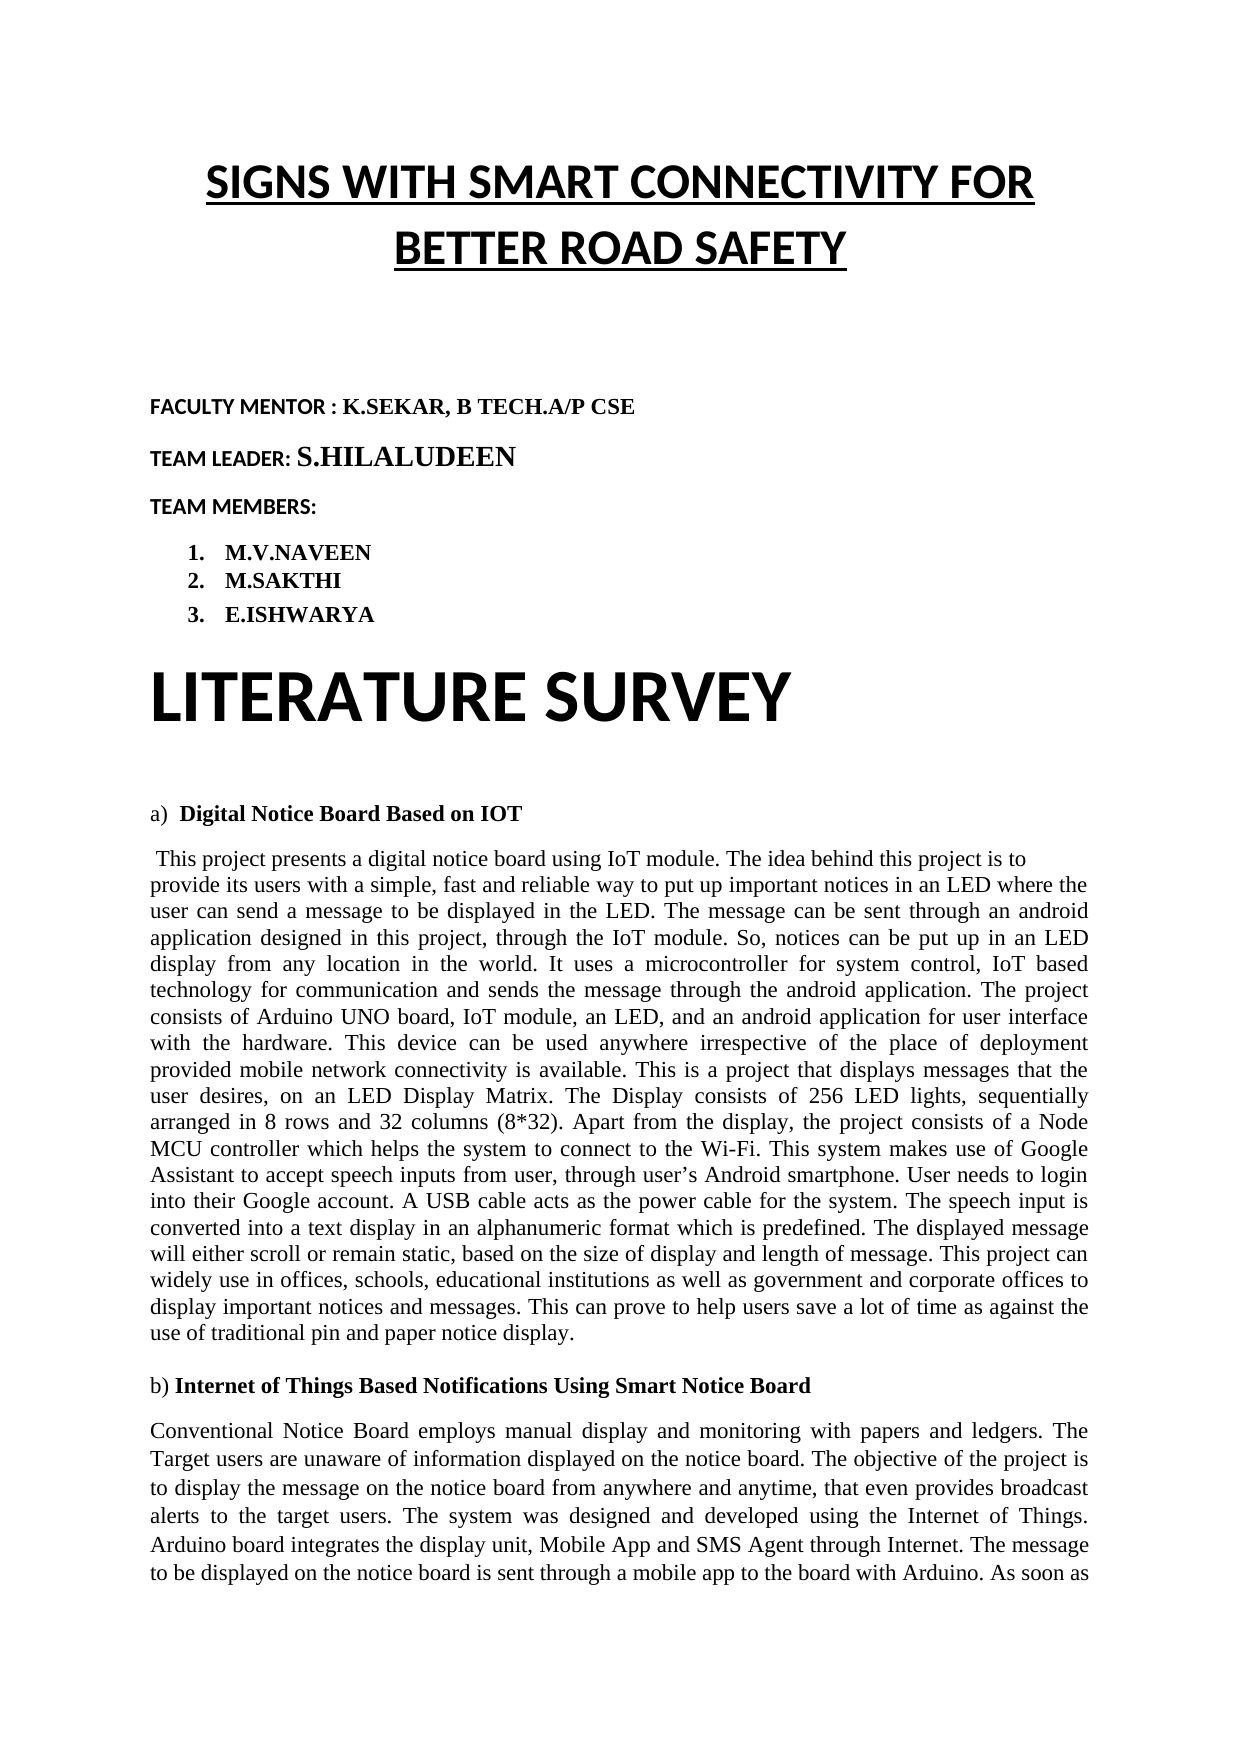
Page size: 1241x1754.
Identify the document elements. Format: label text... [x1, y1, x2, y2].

text FACULTY MENTOR : K.SEKAR, B TECH.A/P CSE [150, 392, 1090, 420]
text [150, 1417, 1090, 1586]
text LITERATURE SURVEY [150, 648, 1090, 740]
text TEAM LEADER: S.HILALUDEEN [150, 439, 1090, 472]
text SIGNS WITH SMART CONNECTIVITY FOR BETTER ROAD SAFETY [150, 150, 1090, 277]
text a) Digital Notice Board Based on IOT [150, 800, 1090, 826]
text This project presents a digital notice board using IoT module. The idea behind this project is to [150, 845, 1090, 871]
list M.SAKTHI [187, 567, 1090, 593]
list M.V.NAVEEN [187, 539, 1090, 565]
list E.ISHWARYA [187, 596, 1090, 629]
text b) Internet of Things Based Notifications Using Smart Notice Board [150, 1372, 1090, 1398]
text provide its users with a simple, fast and reliable way to put up important notices in an LED where the user can send a message to be displayed in the LED. The message can be sent through an android application designed in this project, through the IoT module. So, notices can be put up in an LED display from any location in the world. It uses a microcontroller for system control, IoT based technology for communication and sends the message through the android application. The project consists of Arduino UNO board, IoT module, an LED, and an android application for user interface with the hardware. This device can be used anywhere irrespective of the place of deployment provided mobile network connectivity is available. This is a project that displays messages that the user desires, on an LED Display Matrix. The Display consists of 256 LED lights, sequentially arranged in 8 rows and 32 columns (8*32). Apart from the display, the project consists of a Node MCU controller which helps the system to connect to the Wi-Fi. This system makes use of Google Assistant to accept speech inputs from user, through user’s Android smartphone. User needs to login into their Google account. A USB cable acts as the power cable for the system. The speech input is converted into a text display in an alphanumeric format which is predefined. The displayed message will either scroll or remain static, based on the size of display and length of message. This project can widely use in offices, schools, educational institutions as well as government and corporate offices to display important notices and messages. This can prove to help users save a lot of time as against the use of traditional pin and paper notice display. [150, 871, 1090, 1346]
text TEAM MEMBERS: [150, 492, 1090, 520]
